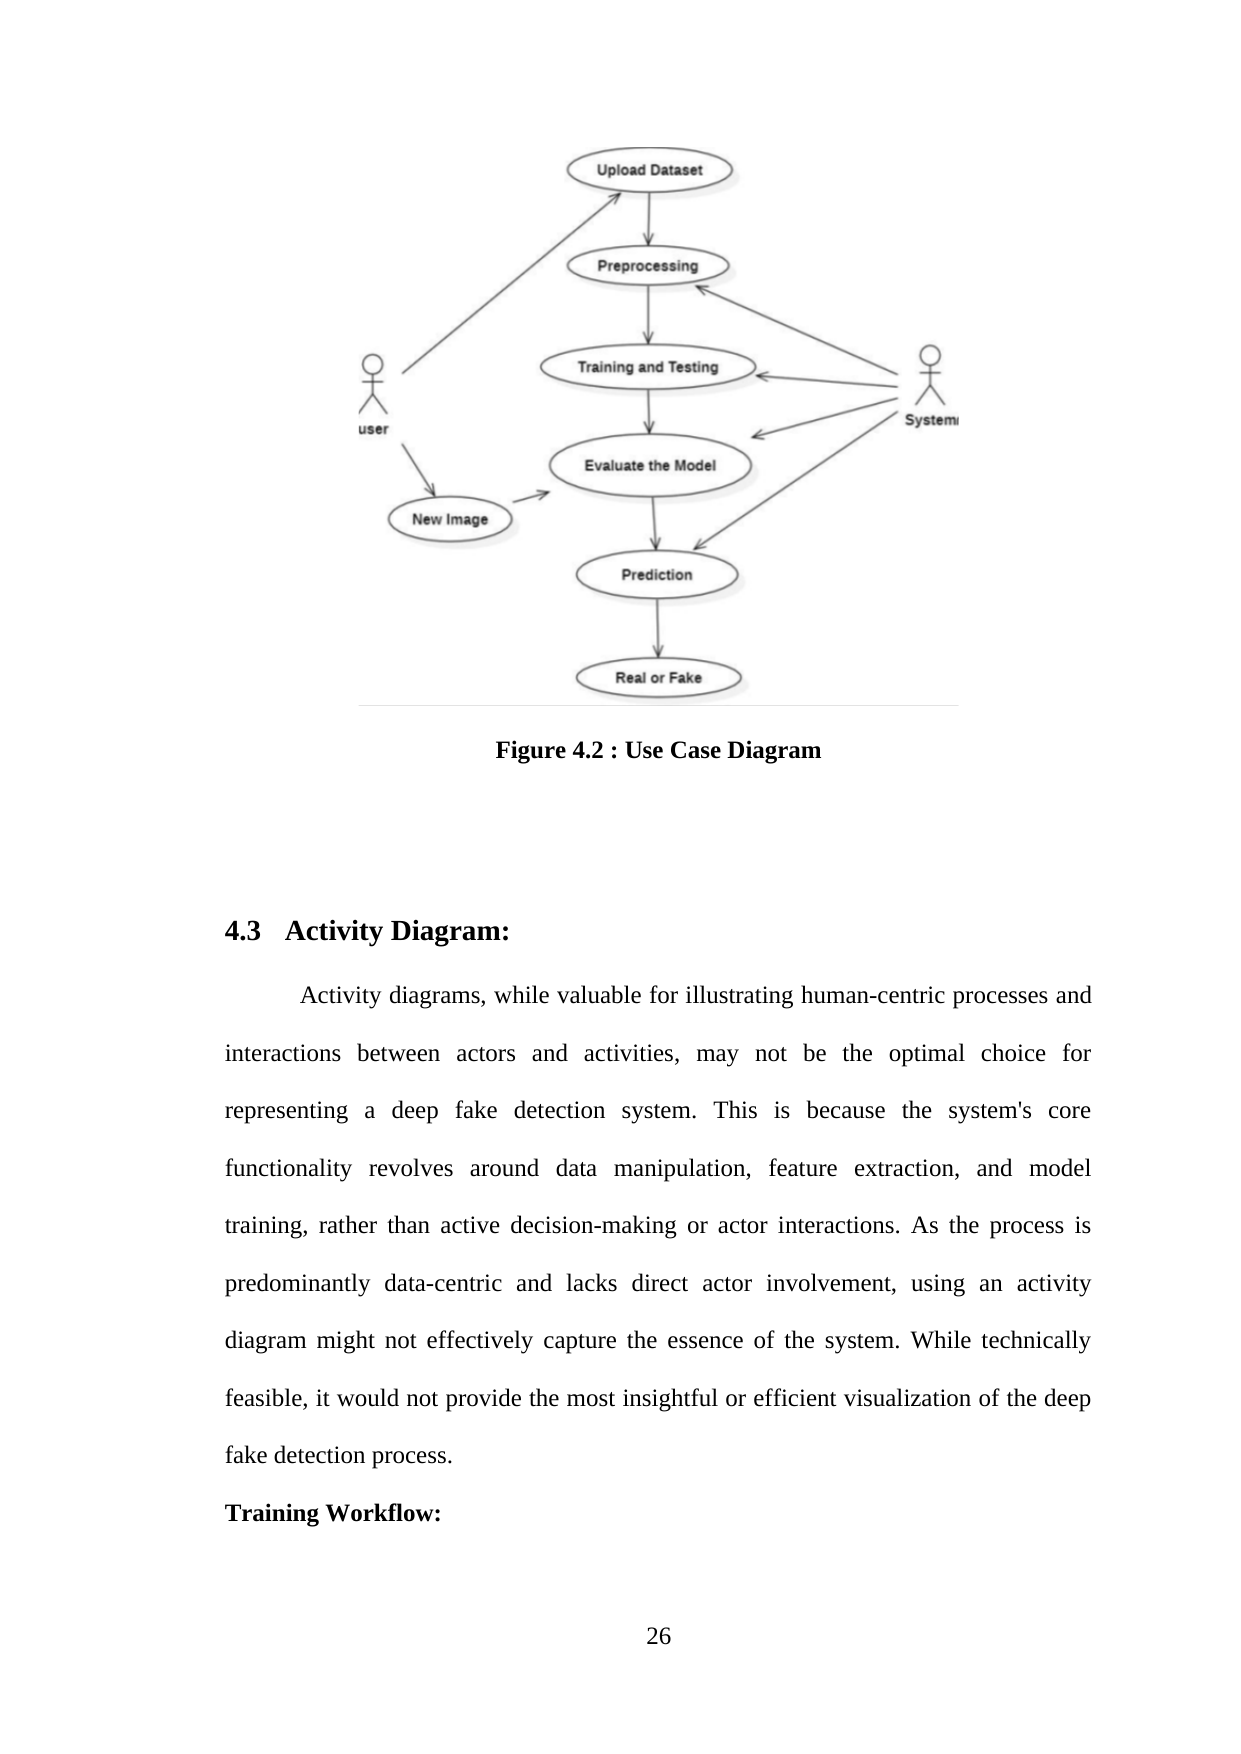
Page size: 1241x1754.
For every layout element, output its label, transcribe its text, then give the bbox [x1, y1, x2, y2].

text Activity diagrams, while valuable for illustrating human-centric processes and interactions between actors and activities, may not be the optimal choice for representing a deep fake detection system. This is because the system's core functionality revolves around data manipulation, feature extraction, and model training, rather than active decision-making or actor interactions. As the process is predominantly data-centric and lacks direct actor involvement, using an activity diagram might not effectively capture the essence of the system. While technically feasible, it would not provide the most insightful or efficient visualization of the deep fake detection process. [224, 980, 1092, 1469]
text Training Workflow: [224, 1498, 1092, 1527]
picture [358, 147, 959, 707]
text Figure 4.2 : Use Case Diagram [224, 735, 1092, 764]
subtitle Activity Diagram: [224, 913, 1092, 947]
